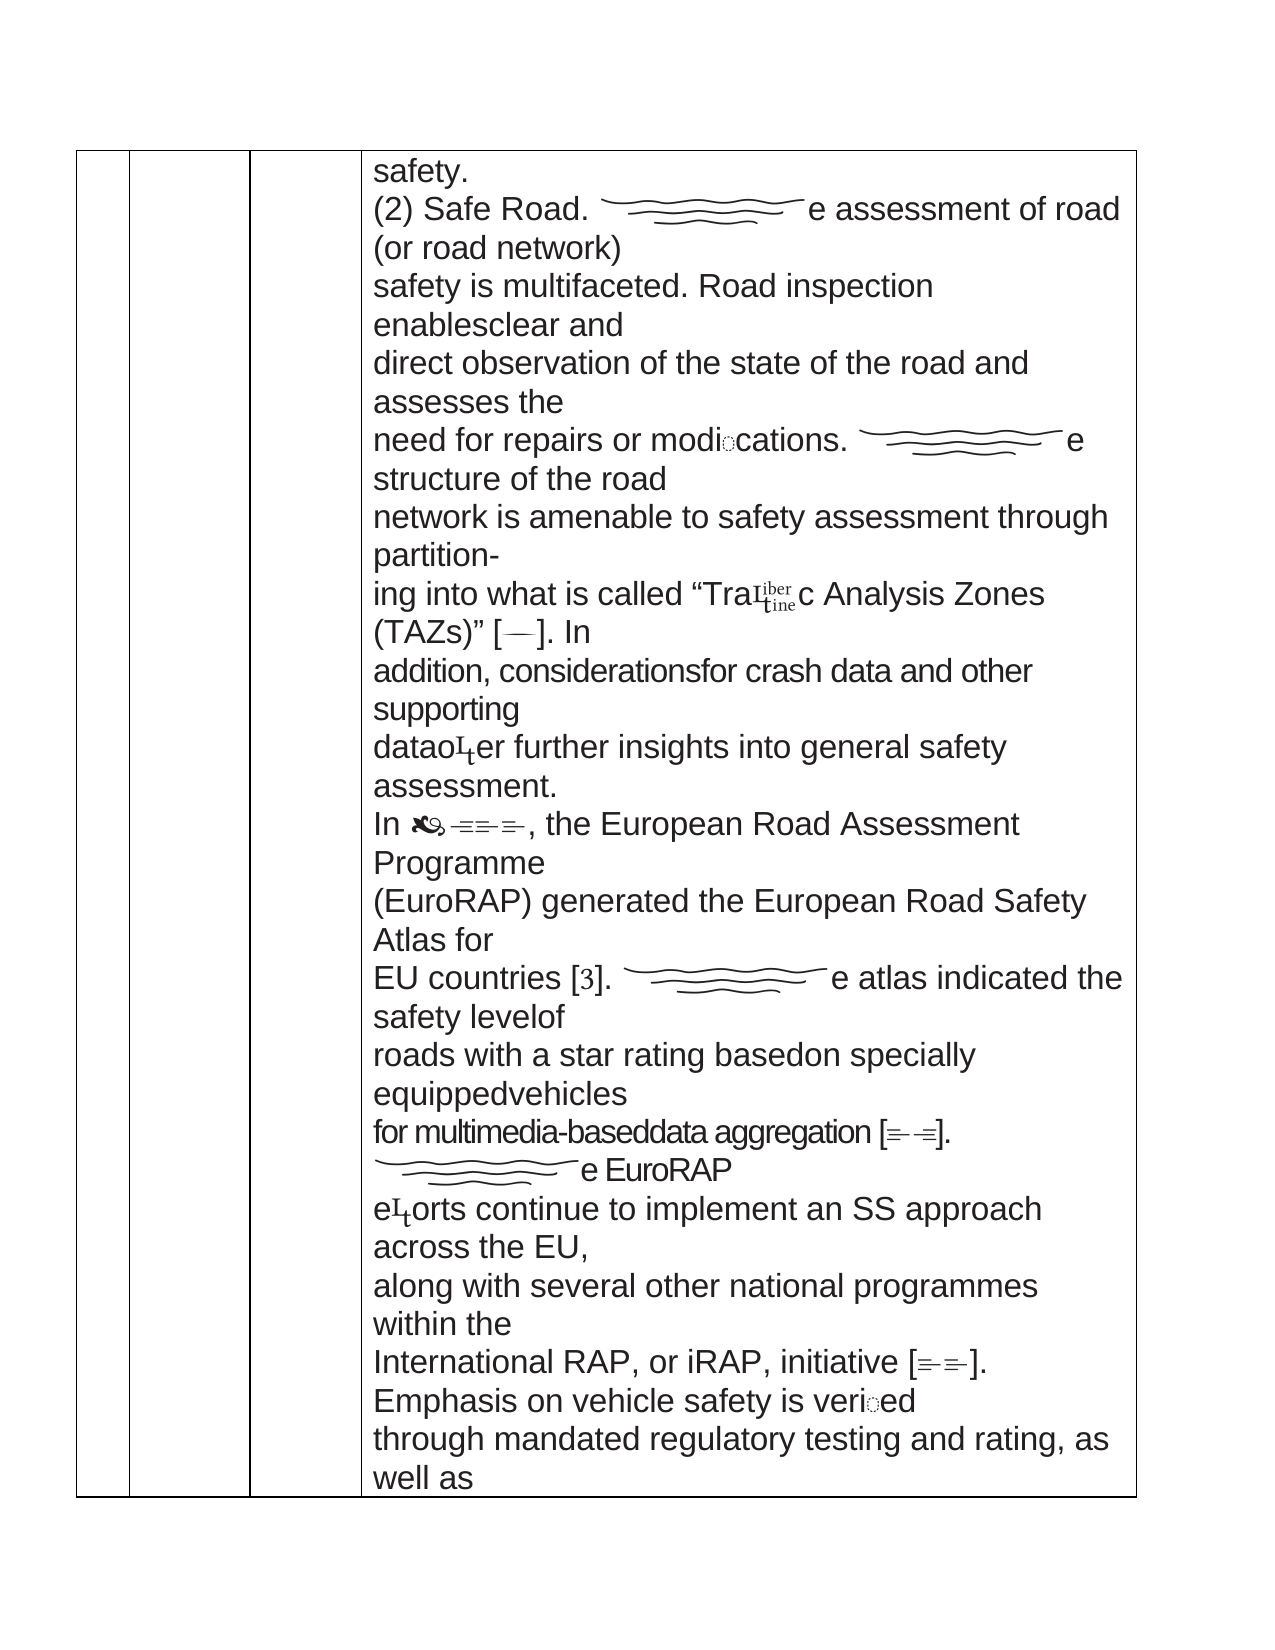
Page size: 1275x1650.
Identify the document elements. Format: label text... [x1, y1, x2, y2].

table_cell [130, 151, 249, 1496]
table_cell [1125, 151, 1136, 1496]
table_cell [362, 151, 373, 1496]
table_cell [251, 151, 361, 1496]
table_cell 1 [77, 151, 129, 1496]
